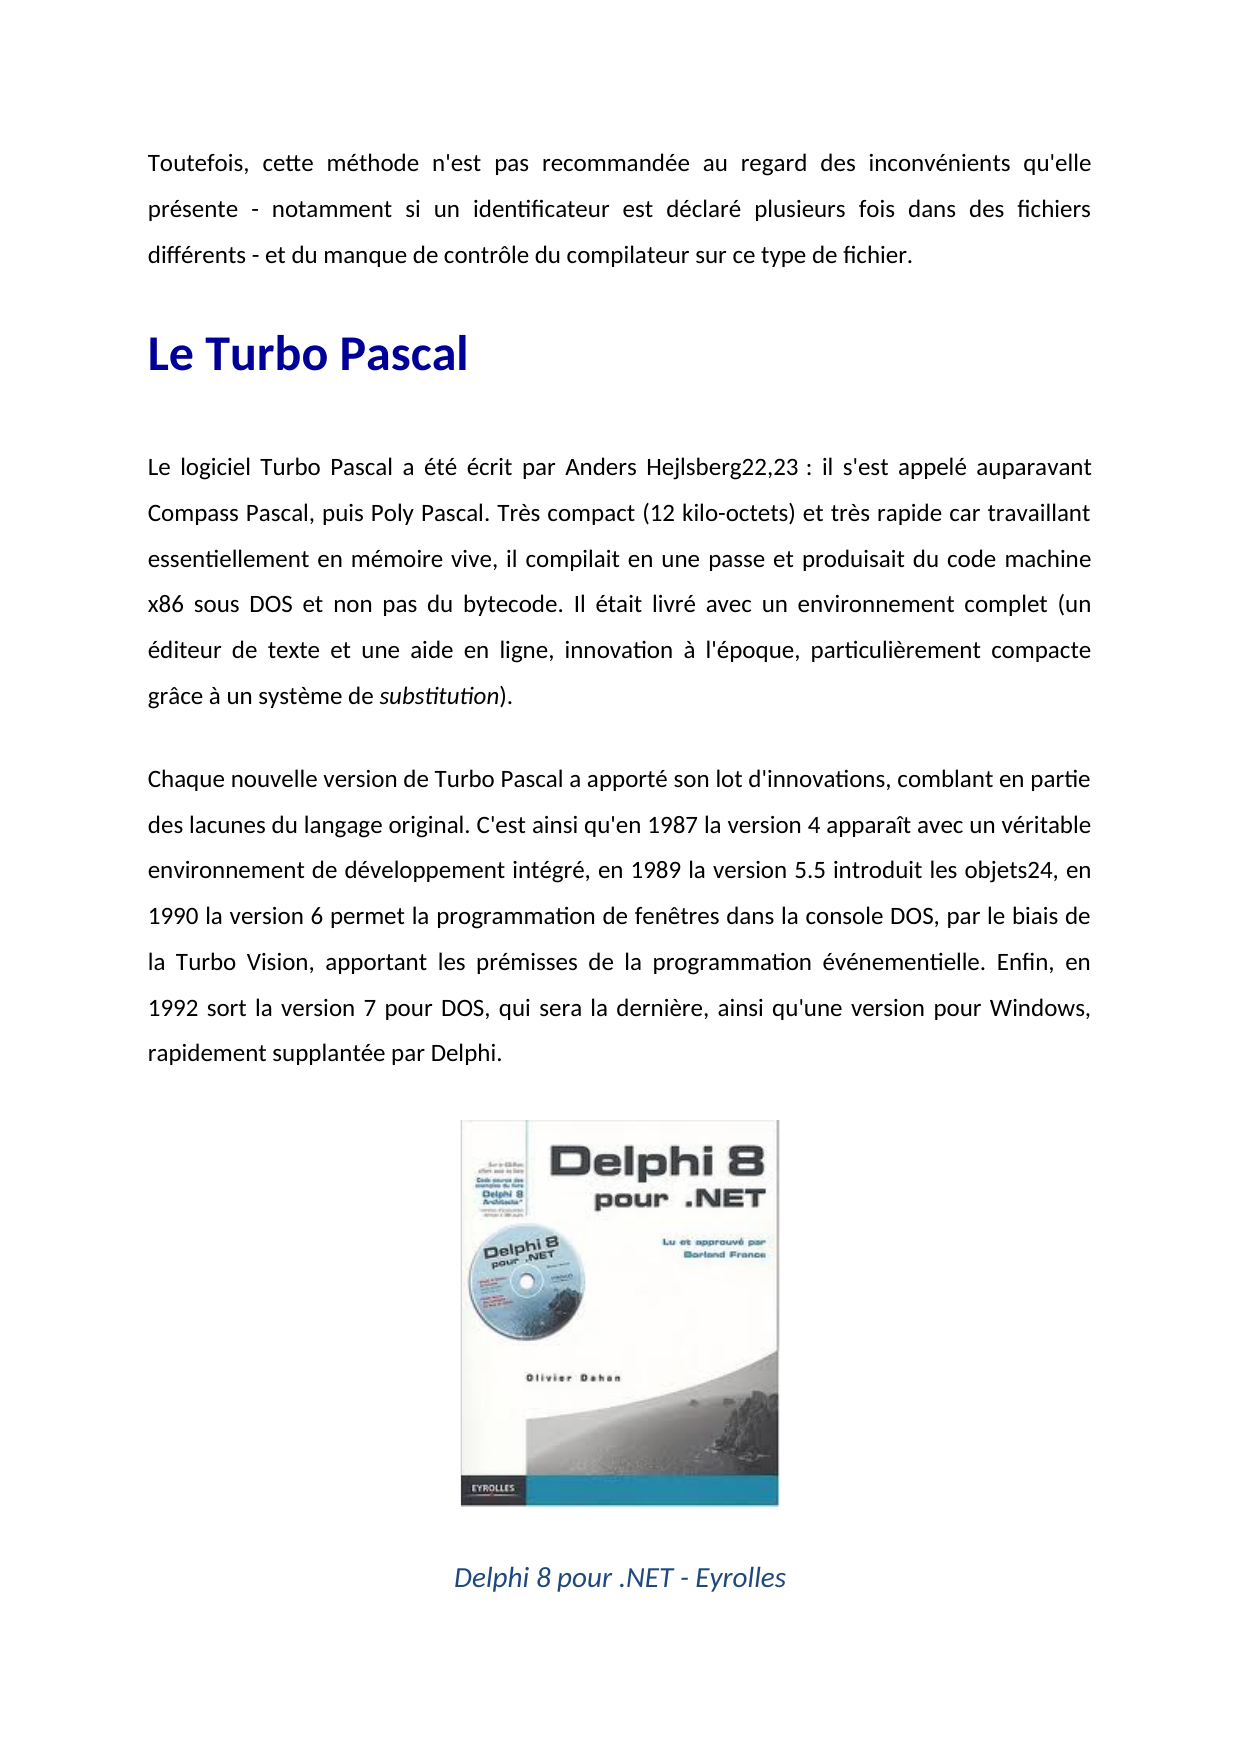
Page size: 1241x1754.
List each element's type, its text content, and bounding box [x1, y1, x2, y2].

text Le Turbo Pascal [148, 322, 1093, 383]
text Toutefois, cette méthode n'est pas recommandée au regard des inconvénients qu'elle présente - notamment si un identificateur est déclaré plusieurs fois dans des fichiers différents - et du manque de contrôle du compilateur sur ce type de fichier. [148, 148, 1093, 269]
text Chaque nouvelle version de Turbo Pascal a apporté son lot d'innovations, comblant en partie des lacunes du langage original. C'est ainsi qu'en 1987 la version 4 apparaît avec un véritable environnement de développement intégré, en 1989 la version 5.5 introduit les objets24, en 1990 la version 6 permet la programmation de fenêtres dans la console DOS, par le biais de la Turbo Vision, apportant les prémisses de la programmation événementielle. Enfin, en 1992 sort la version 7 pour DOS, qui sera la dernière, ainsi qu'une version pour Windows, rapidement supplantée par Delphi. [148, 763, 1093, 1068]
text Le logiciel Turbo Pascal a été écrit par Anders Hejlsberg22,23 : il s'est appelé auparavant Compass Pascal, puis Poly Pascal. Très compact (12 kilo-octets) et très rapide car travaillant essentiellement en mémoire vive, il compilait en une passe et produisait du code machine x86 sous DOS et non pas du bytecode. Il était livré avec un environnement complet (un éditeur de texte et une aide en ligne, innovation à l'époque, particulièrement compacte grâce à un système de substitution). [148, 451, 1093, 711]
picture [460, 1120, 780, 1507]
text Delphi 8 pour .NET - Eyrolles [148, 1559, 1093, 1595]
